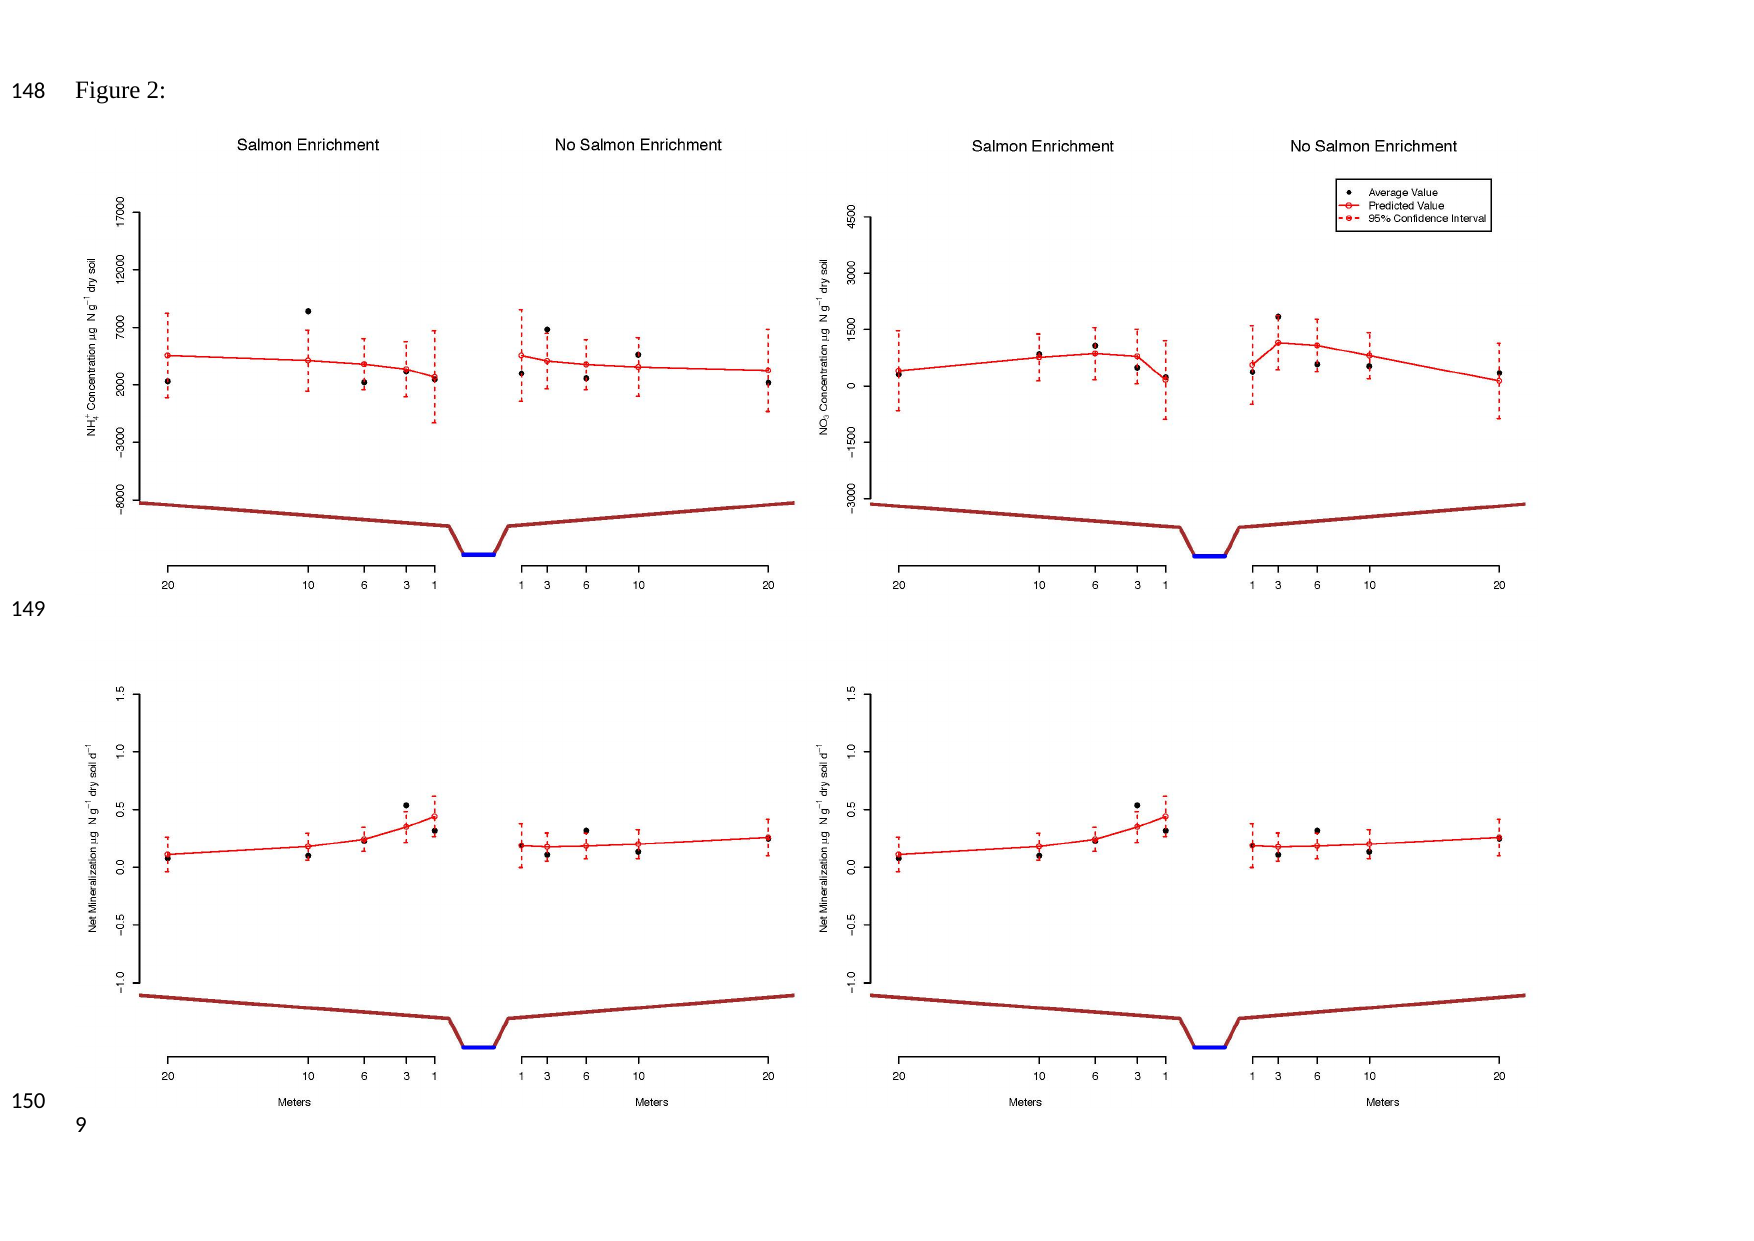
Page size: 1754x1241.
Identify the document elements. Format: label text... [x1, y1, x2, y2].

text Figure 2: [75, 75, 1679, 104]
picture [75, 620, 1538, 1108]
picture [75, 128, 1538, 617]
